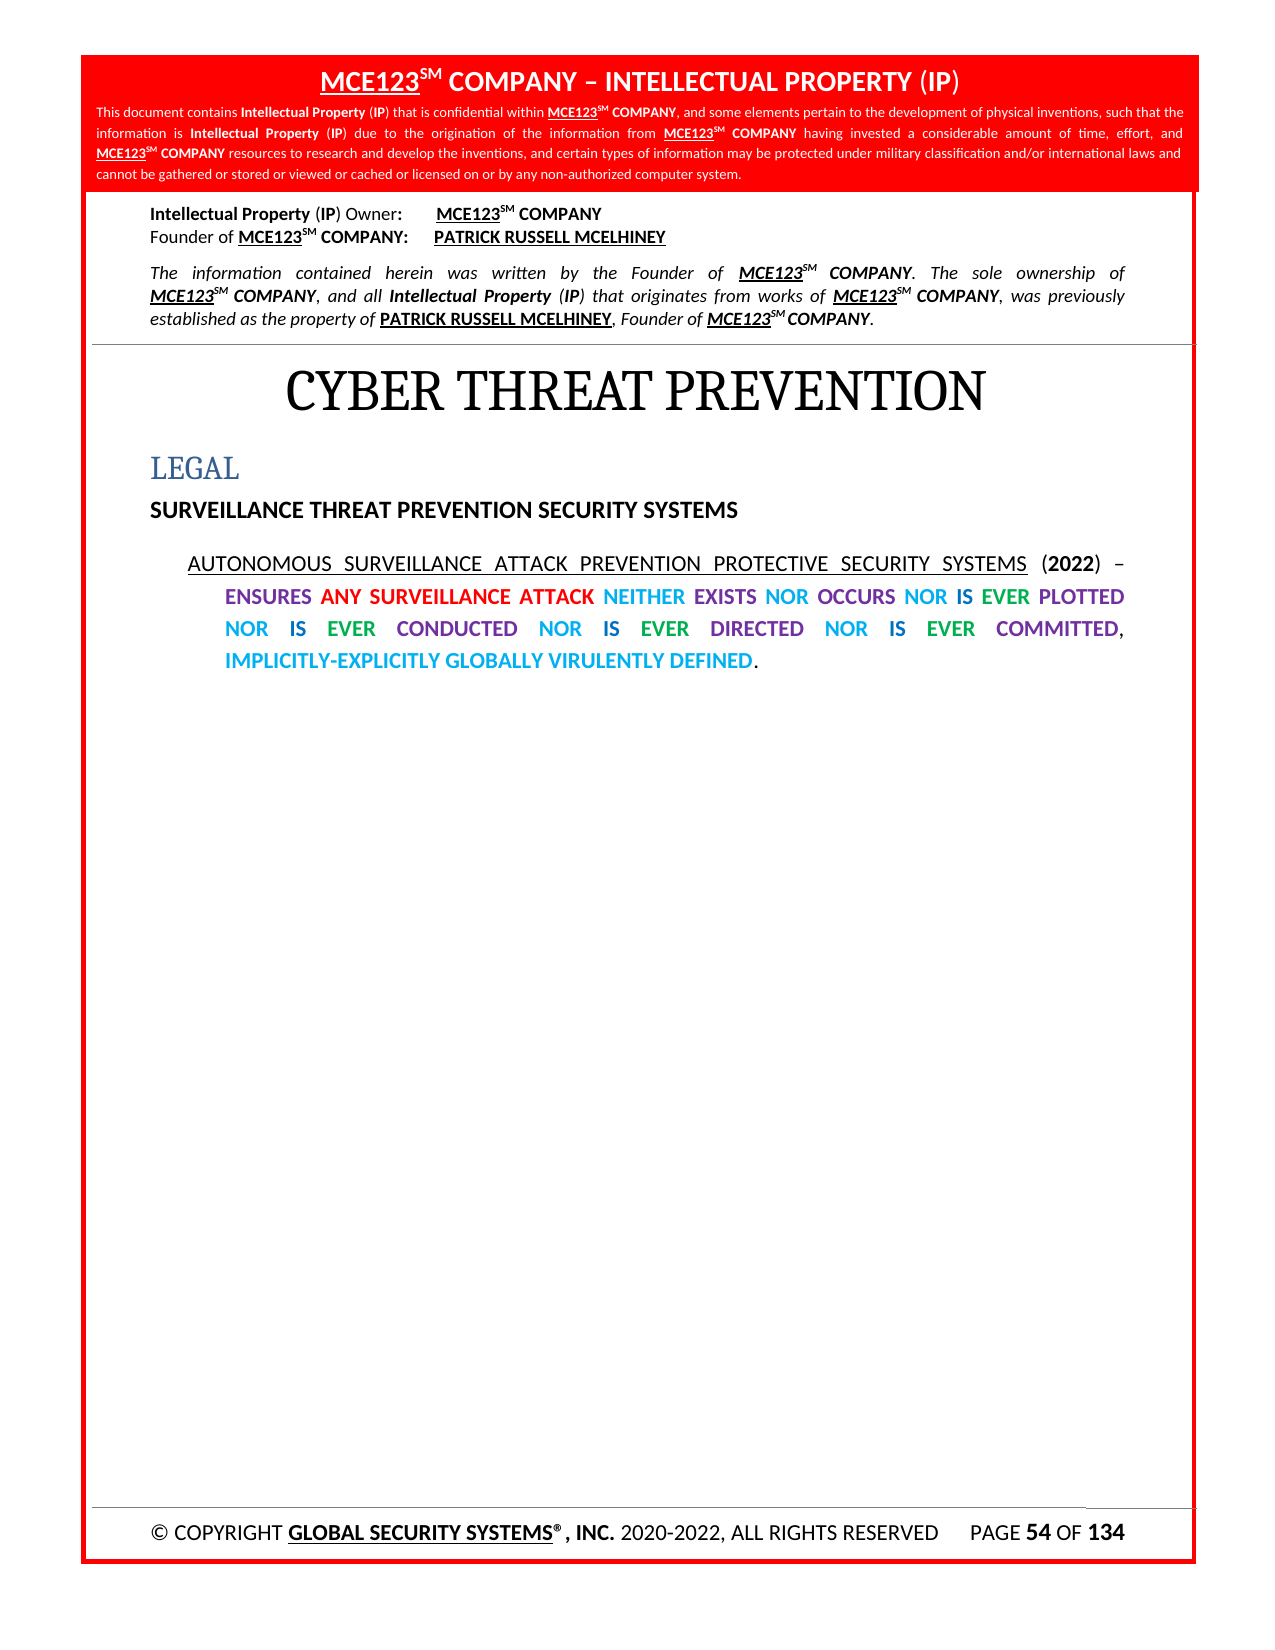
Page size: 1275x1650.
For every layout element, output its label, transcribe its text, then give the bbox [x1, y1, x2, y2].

text SURVEILLANCE THREAT PREVENTION SECURITY SYSTEMS [150, 494, 1125, 524]
text AUTONOMOUS SURVEILLANCE ATTACK PREVENTION PROTECTIVE SECURITY SYSTEMS (2022) – ENSURES ANY SURVEILLANCE ATTACK NEITHER EXISTS NOR OCCURS NOR IS EVER PLOTTED NOR IS EVER CONDUCTED NOR IS EVER DIRECTED NOR IS EVER COMMITTED, IMPLICITLY-EXPLICITLY GLOBALLY VIRULENTLY DEFINED. [187, 549, 1125, 674]
title CYBER THREAT PREVENTION [150, 358, 1125, 425]
subtitle LEGAL [150, 450, 1125, 488]
